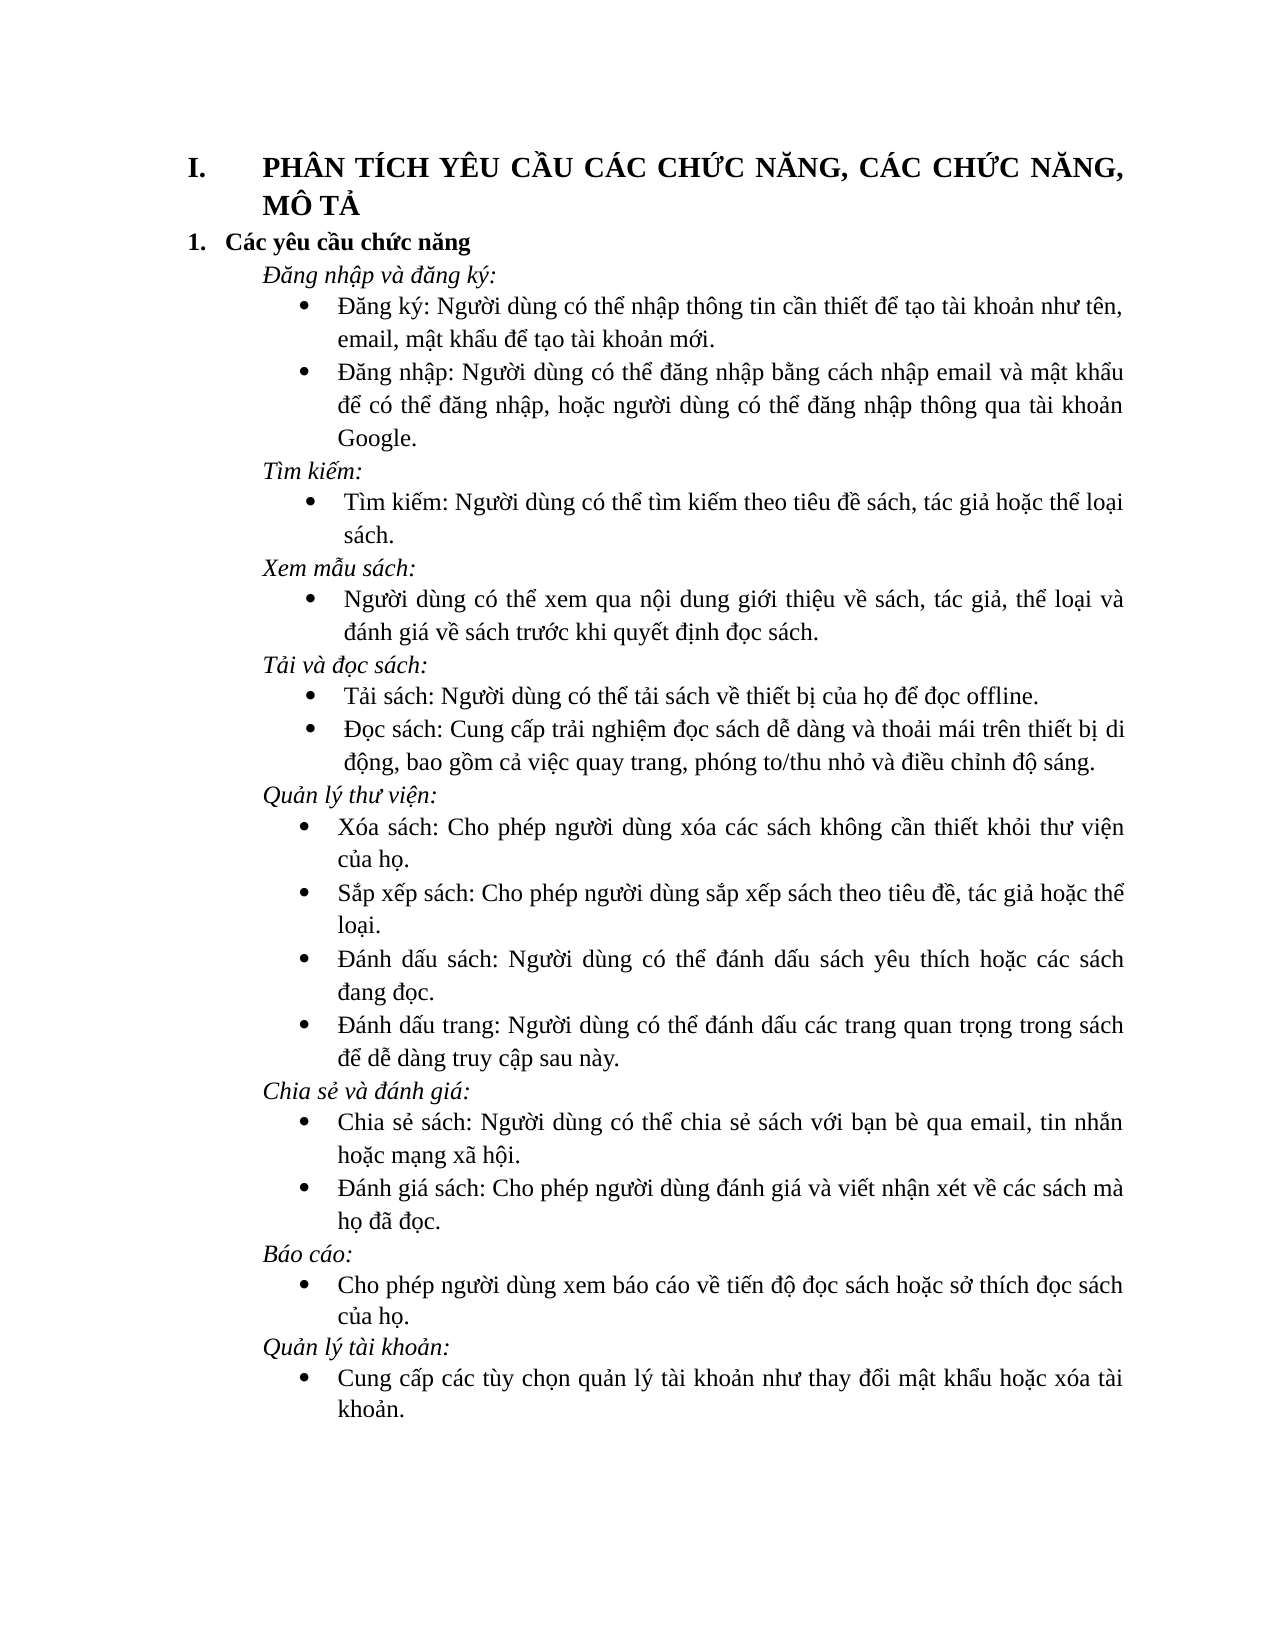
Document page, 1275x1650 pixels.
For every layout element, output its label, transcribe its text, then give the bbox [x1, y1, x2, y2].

list PHÂN TÍCH YÊU CẦU CÁC CHỨC NĂNG, CÁC CHỨC NĂNG, MÔ TẢ [187, 150, 1125, 222]
list Tải và đọc sách: [262, 650, 1125, 679]
list Đăng ký: Người dùng có thể nhập thông tin cần thiết để tạo tài khoản như tên, email, mật khẩu để tạo tài khoản mới. [300, 291, 1125, 353]
list Sắp xếp sách: Cho phép người dùng sắp xếp sách theo tiêu đề, tác giả hoặc thể loại. [300, 878, 1125, 939]
list Đánh giá sách: Cho phép người dùng đánh giá và viết nhận xét về các sách mà họ đã đọc. [300, 1173, 1125, 1234]
list Tìm kiếm: Người dùng có thể tìm kiếm theo tiêu đề sách, tác giả hoặc thể loại sách. [306, 487, 1125, 549]
list Người dùng có thể xem qua nội dung giới thiệu về sách, tác giả, thể loại và đánh giá về sách trước khi quyết định đọc sách. [306, 584, 1125, 646]
list Chia sẻ sách: Người dùng có thể chia sẻ sách với bạn bè qua email, tin nhắn hoặc mạng xã hội. [300, 1107, 1125, 1168]
list Xóa sách: Cho phép người dùng xóa các sách không cần thiết khỏi thư viện của họ. [300, 812, 1125, 873]
list Đánh dấu trang: Người dùng có thể đánh dấu các trang quan trọng trong sách để dễ dàng truy cập sau này. [300, 1010, 1125, 1071]
list Tìm kiếm: [262, 456, 1125, 485]
list Đăng nhập: Người dùng có thể đăng nhập bằng cách nhập email và mật khẩu để có thể đăng nhập, hoặc người dùng có thể đăng nhập thông qua tài khoản Google. [300, 357, 1125, 452]
list Quản lý thư viện: [262, 781, 1125, 809]
list Chia sẻ và đánh giá: [262, 1076, 1125, 1104]
list Báo cáo: [262, 1239, 1125, 1268]
list Đọc sách: Cung cấp trải nghiệm đọc sách dễ dàng và thoải mái trên thiết bị di động, bao gồm cả việc quay trang, phóng to/thu nhỏ và điều chỉnh độ sáng. [306, 714, 1125, 776]
list Quản lý tài khoản: [262, 1332, 1125, 1361]
list Các yêu cầu chức năng [187, 227, 1125, 256]
list Đăng nhập và đăng ký: [262, 260, 1125, 289]
list Xem mẫu sách: [262, 553, 1125, 582]
list Cho phép người dùng xem báo cáo về tiến độ đọc sách hoặc sở thích đọc sách của họ. [300, 1270, 1125, 1330]
list Đánh dấu sách: Người dùng có thể đánh dấu sách yêu thích hoặc các sách đang đọc. [300, 944, 1125, 1005]
list Cung cấp các tùy chọn quản lý tài khoản như thay đổi mật khẩu hoặc xóa tài khoản. [300, 1363, 1125, 1423]
list Tải sách: Người dùng có thể tải sách về thiết bị của họ để đọc offline. [306, 681, 1125, 710]
